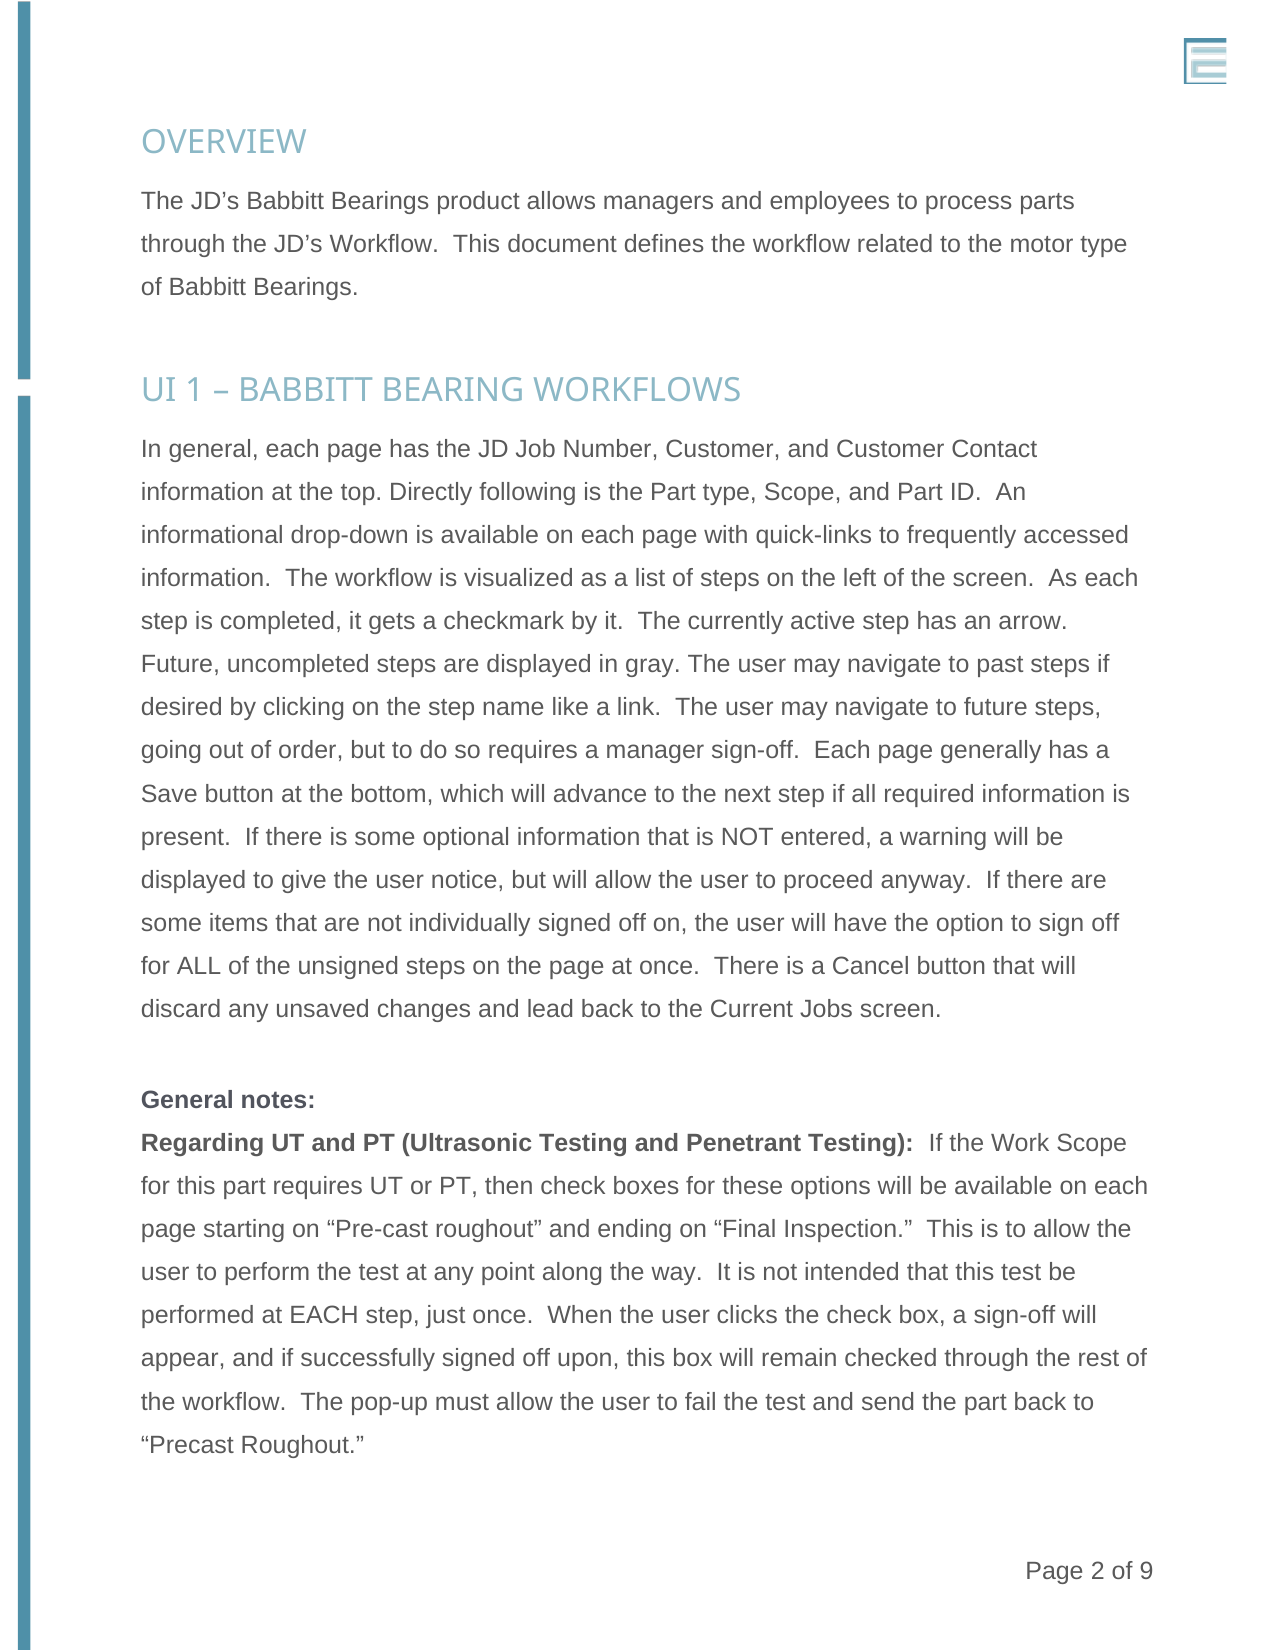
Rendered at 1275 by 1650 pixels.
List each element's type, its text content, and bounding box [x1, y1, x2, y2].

subtitle overview [141, 118, 1153, 163]
text In general, each page has the JD Job Number, Customer, and Customer Contact information at the top. Directly following is the Part type, Scope, and Part ID. An informational drop-down is available on each page with quick-links to frequently accessed information. The workflow is visualized as a list of steps on the left of the screen. As each step is completed, it gets a checkmark by it. The currently active step has an arrow. Future, uncompleted steps are displayed in gray. The user may navigate to past steps if desired by clicking on the step name like a link. The user may navigate to future steps, going out of order, but to do so requires a manager sign-off. Each page generally has a Save button at the bottom, which will advance to the next step if all required information is present. If there is some optional information that is NOT entered, a warning will be displayed to give the user notice, but will allow the user to proceed anyway. If there are some items that are not individually signed off on, the user will have the option to sign off for ALL of the unsigned steps on the page at once. There is a Cancel button that will discard any unsaved changes and lead back to the Current Jobs screen. [141, 434, 1153, 1023]
text Regarding UT and PT (Ultrasonic Testing and Penetrant Testing): If the Work Scope for this part requires UT or PT, then check boxes for these options will be available on each page starting on “Pre-cast roughout” and ending on “Final Inspection.” This is to allow the user to perform the test at any point along the way. It is not intended that this test be performed at EACH step, just once. When the user clicks the check box, a sign-off will appear, and if successfully signed off upon, this box will remain checked through the rest of the workflow. The pop-up must allow the user to fail the test and send the part back to “Precast Roughout.” [141, 1128, 1153, 1458]
subtitle General notes: [141, 1085, 1153, 1113]
subtitle UI 1 – Babbitt Bearing Workflows [141, 366, 1153, 411]
text The JD’s Babbitt Bearings product allows managers and employees to process parts through the JD’s Workflow. This document defines the workflow related to the motor type of Babbitt Bearings. [141, 186, 1153, 301]
